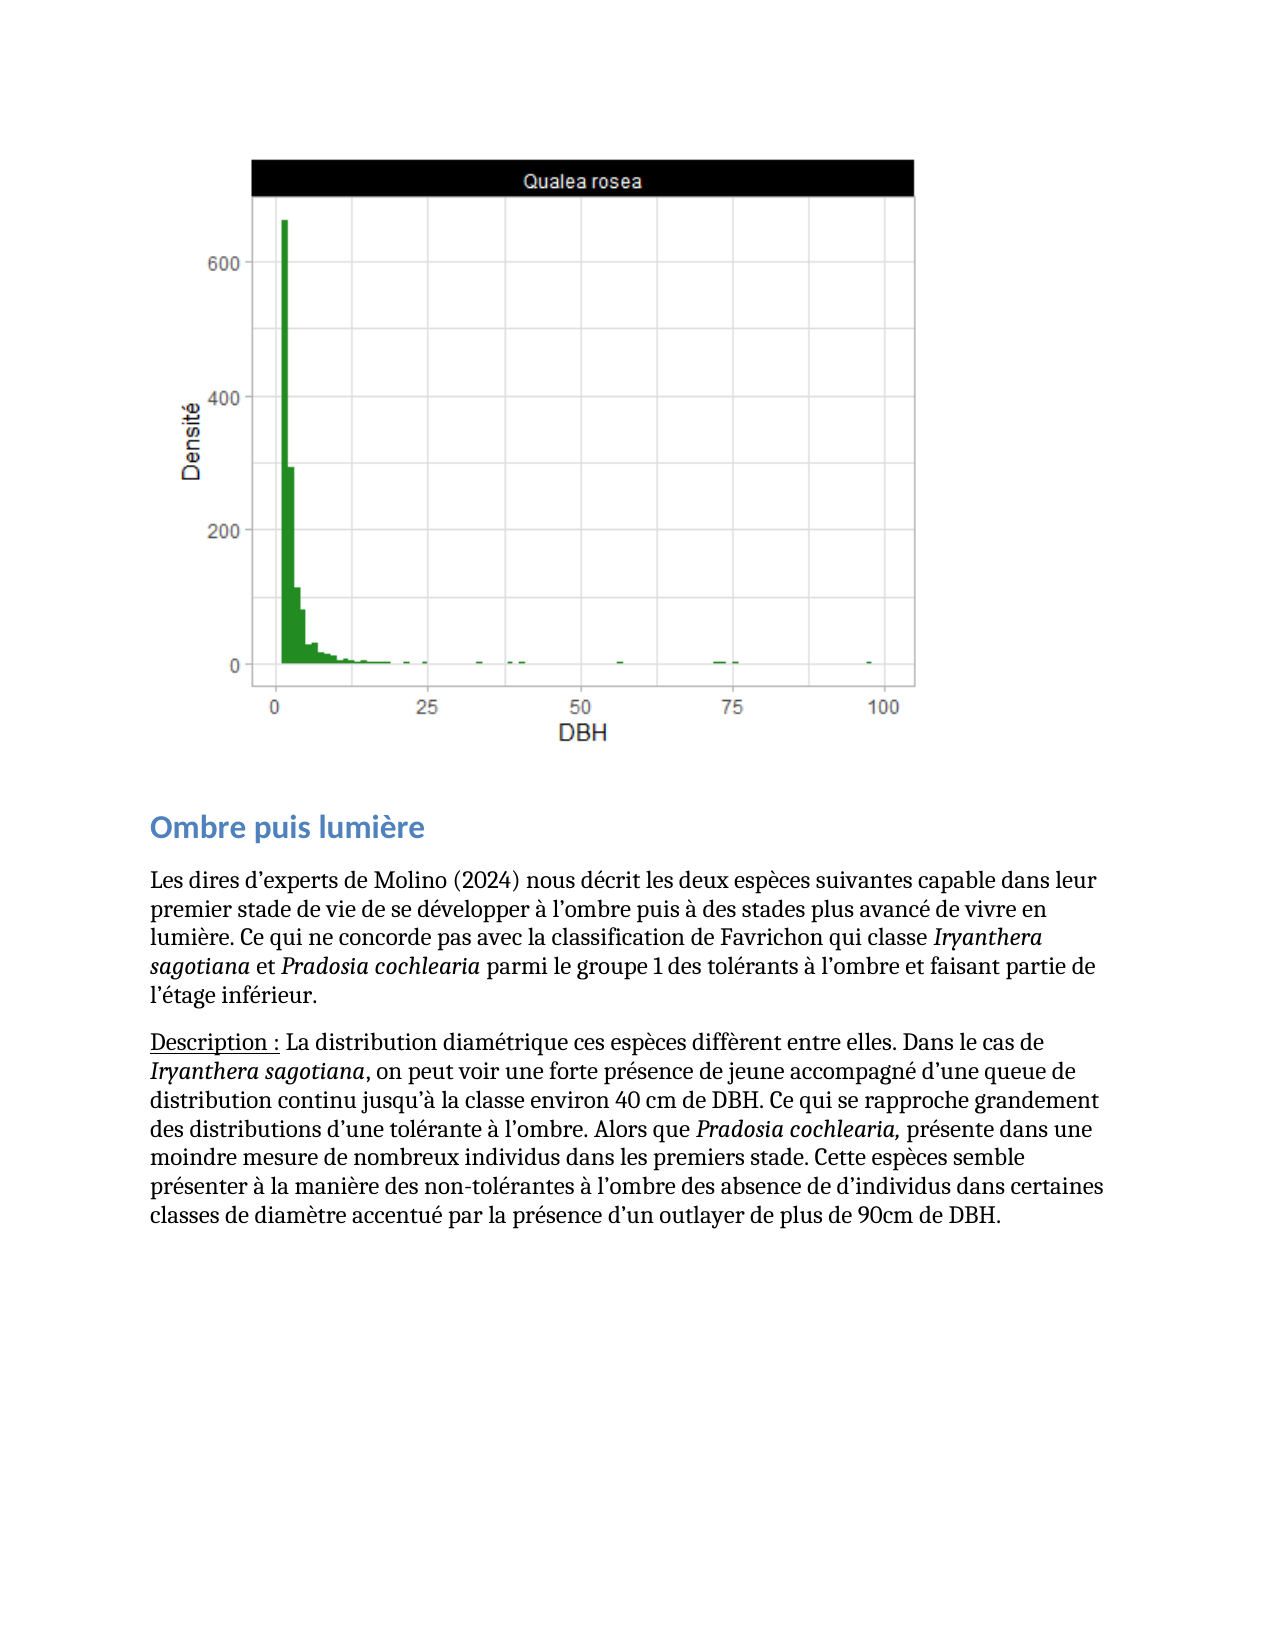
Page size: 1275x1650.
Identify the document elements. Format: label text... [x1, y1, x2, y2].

picture [168, 150, 927, 757]
subtitle Ombre puis lumière [150, 806, 1125, 847]
text Description : La distribution diamétrique ces espèces diffèrent entre elles. Dans le cas de Iryanthera sagotiana, on peut voir une forte présence de jeune accompagné d’une queue de distribution continu jusqu’à la classe environ 40 cm de DBH. Ce qui se rapproche grandement des distributions d’une tolérante à l’ombre. Alors que Pradosia cochlearia, présente dans une moindre mesure de nombreux individus dans les premiers stade. Cette espèces semble présenter à la manière des non-tolérantes à l’ombre des absence de d’individus dans certaines classes de diamètre accentué par la présence d’un outlayer de plus de 90cm de DBH. [150, 1028, 1125, 1229]
text Les dires d’experts de Molino (2024) nous décrit les deux espèces suivantes capable dans leur premier stade de vie de se développer à l’ombre puis à des stades plus avancé de vivre en lumière. Ce qui ne concorde pas avec la classification de Favrichon qui classe Iryanthera sagotiana et Pradosia cochlearia parmi le groupe 1 des tolérants à l’ombre et faisant partie de l’étage inférieur. [150, 866, 1125, 1009]
